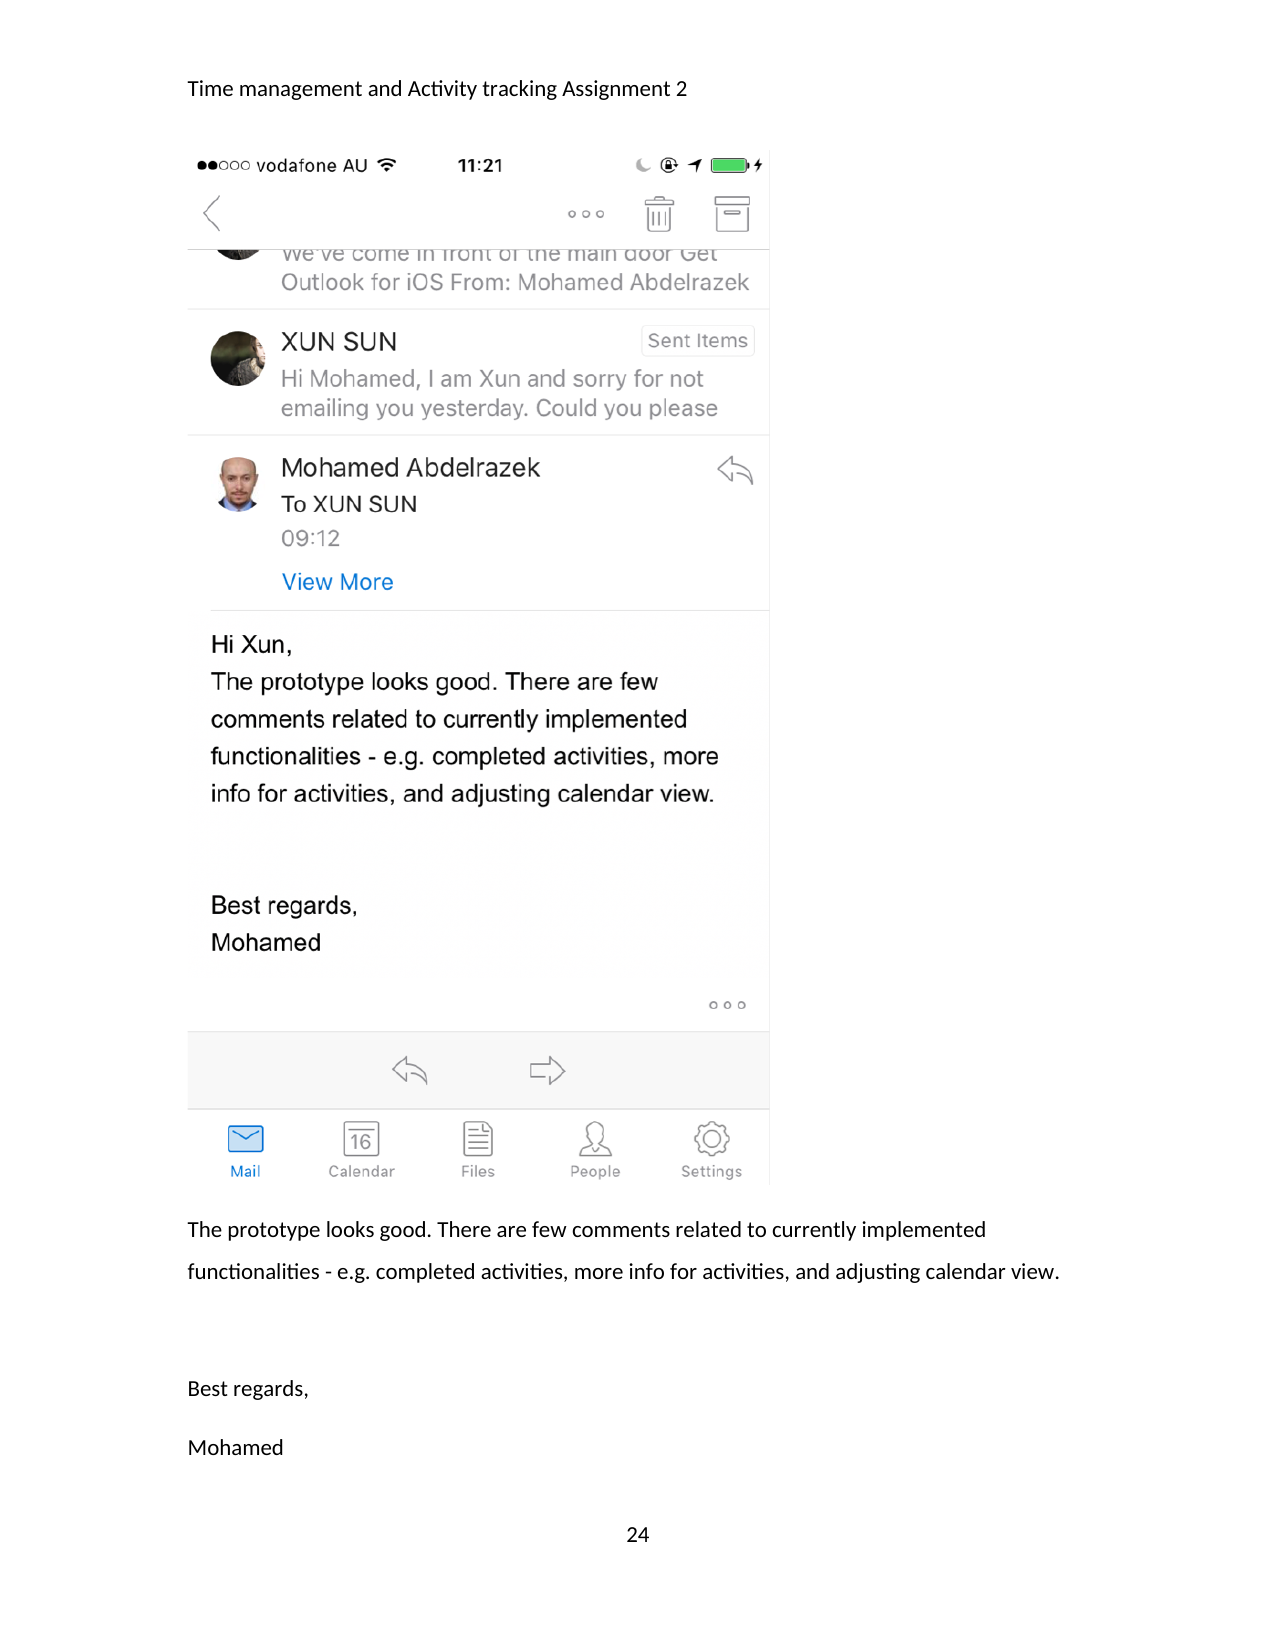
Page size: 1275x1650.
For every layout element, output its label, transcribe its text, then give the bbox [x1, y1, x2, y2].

text Best regards, [187, 1374, 1087, 1402]
text Mohamed [187, 1433, 1087, 1461]
picture [187, 150, 770, 1185]
text The prototype looks good. There are few comments related to currently implemented functionalities - e.g. completed activities, more info for activities, and adjusting calendar view. [187, 1215, 1087, 1285]
